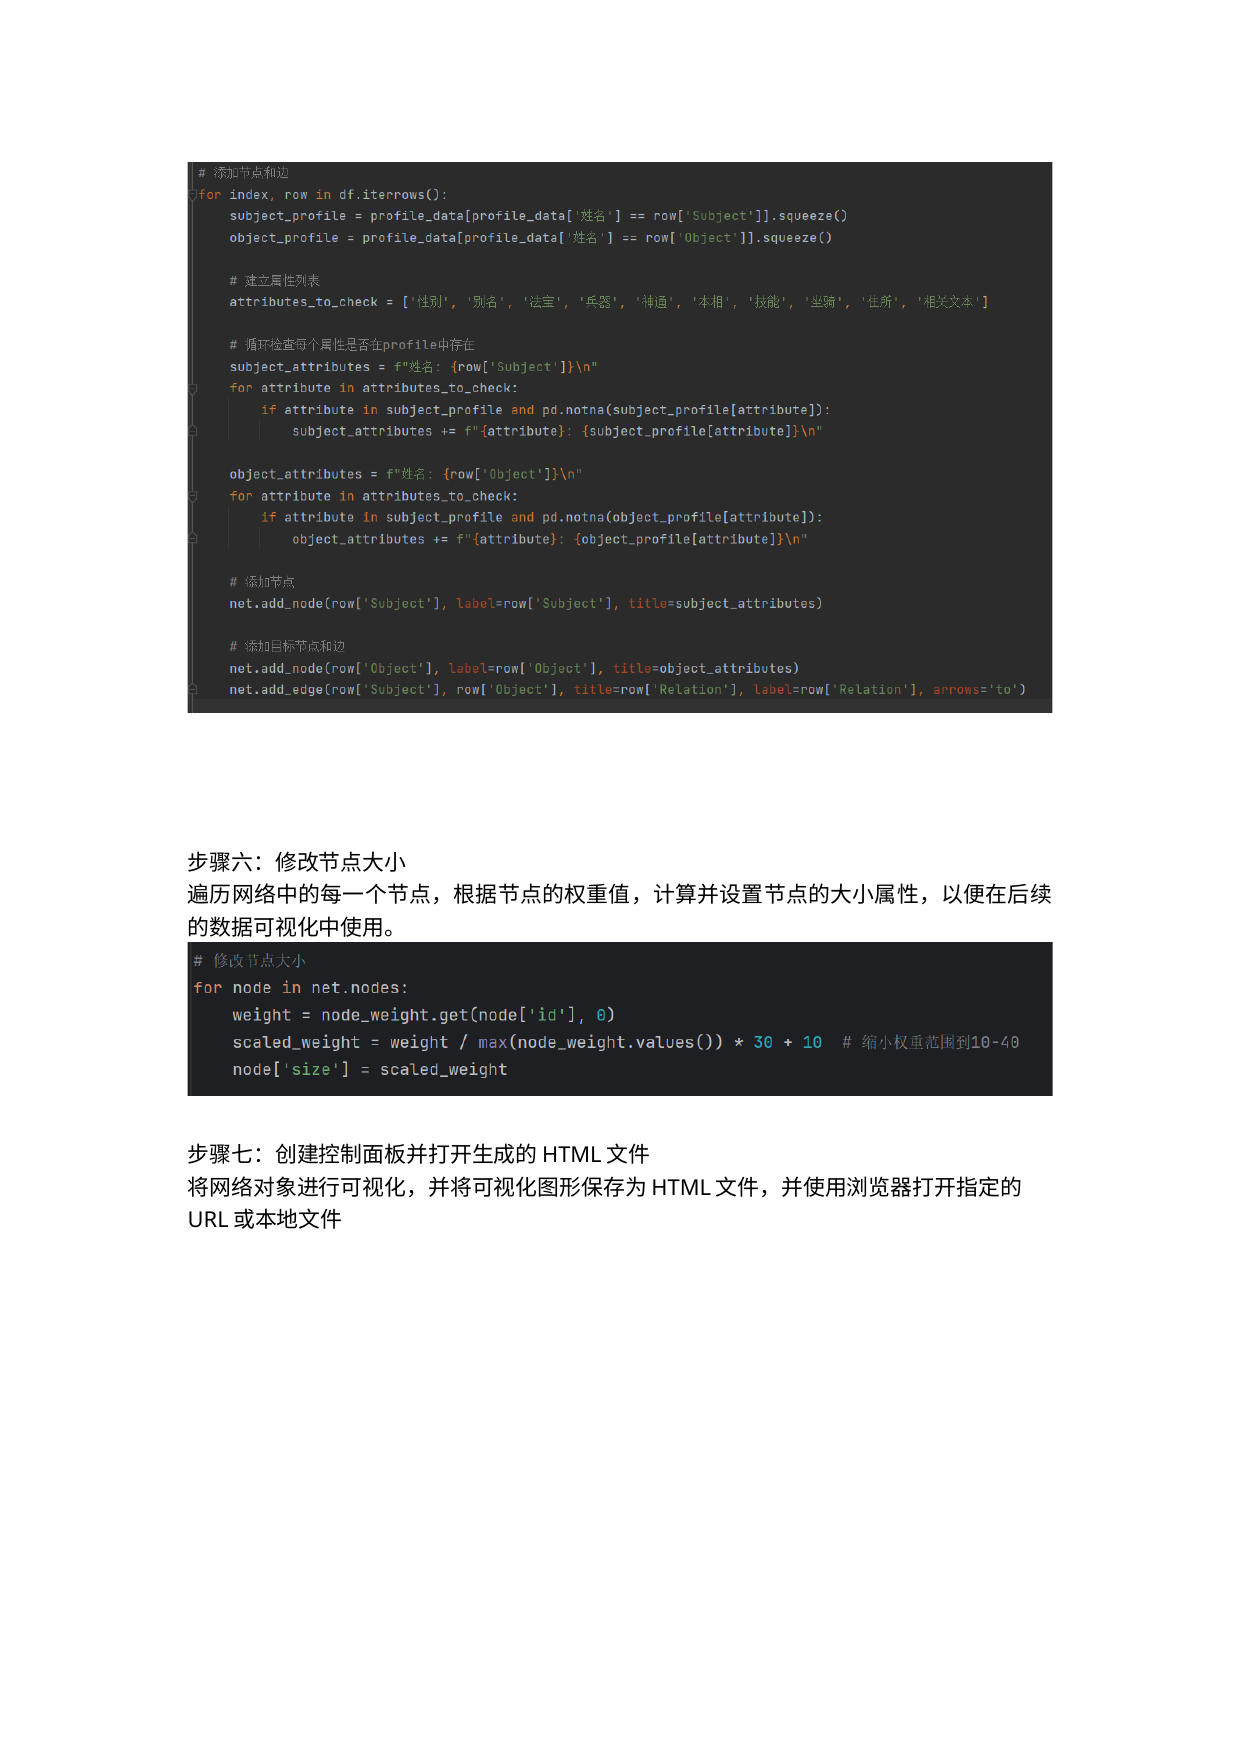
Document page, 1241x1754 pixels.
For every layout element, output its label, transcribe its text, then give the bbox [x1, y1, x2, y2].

text 步骤六：修改节点大小 [187, 844, 1053, 877]
picture [187, 942, 1053, 1096]
text 遍历网络中的每一个节点，根据节点的权重值，计算并设置节点的大小属性，以便在后续的数据可视化中使用。 [187, 877, 1053, 942]
text 将网络对象进行可视化，并将可视化图形保存为HTML文件，并使用浏览器打开指定的URL或本地文件 [187, 1169, 1053, 1234]
text 步骤七：创建控制面板并打开生成的HTML文件 [187, 1137, 1053, 1169]
picture [187, 162, 1053, 713]
